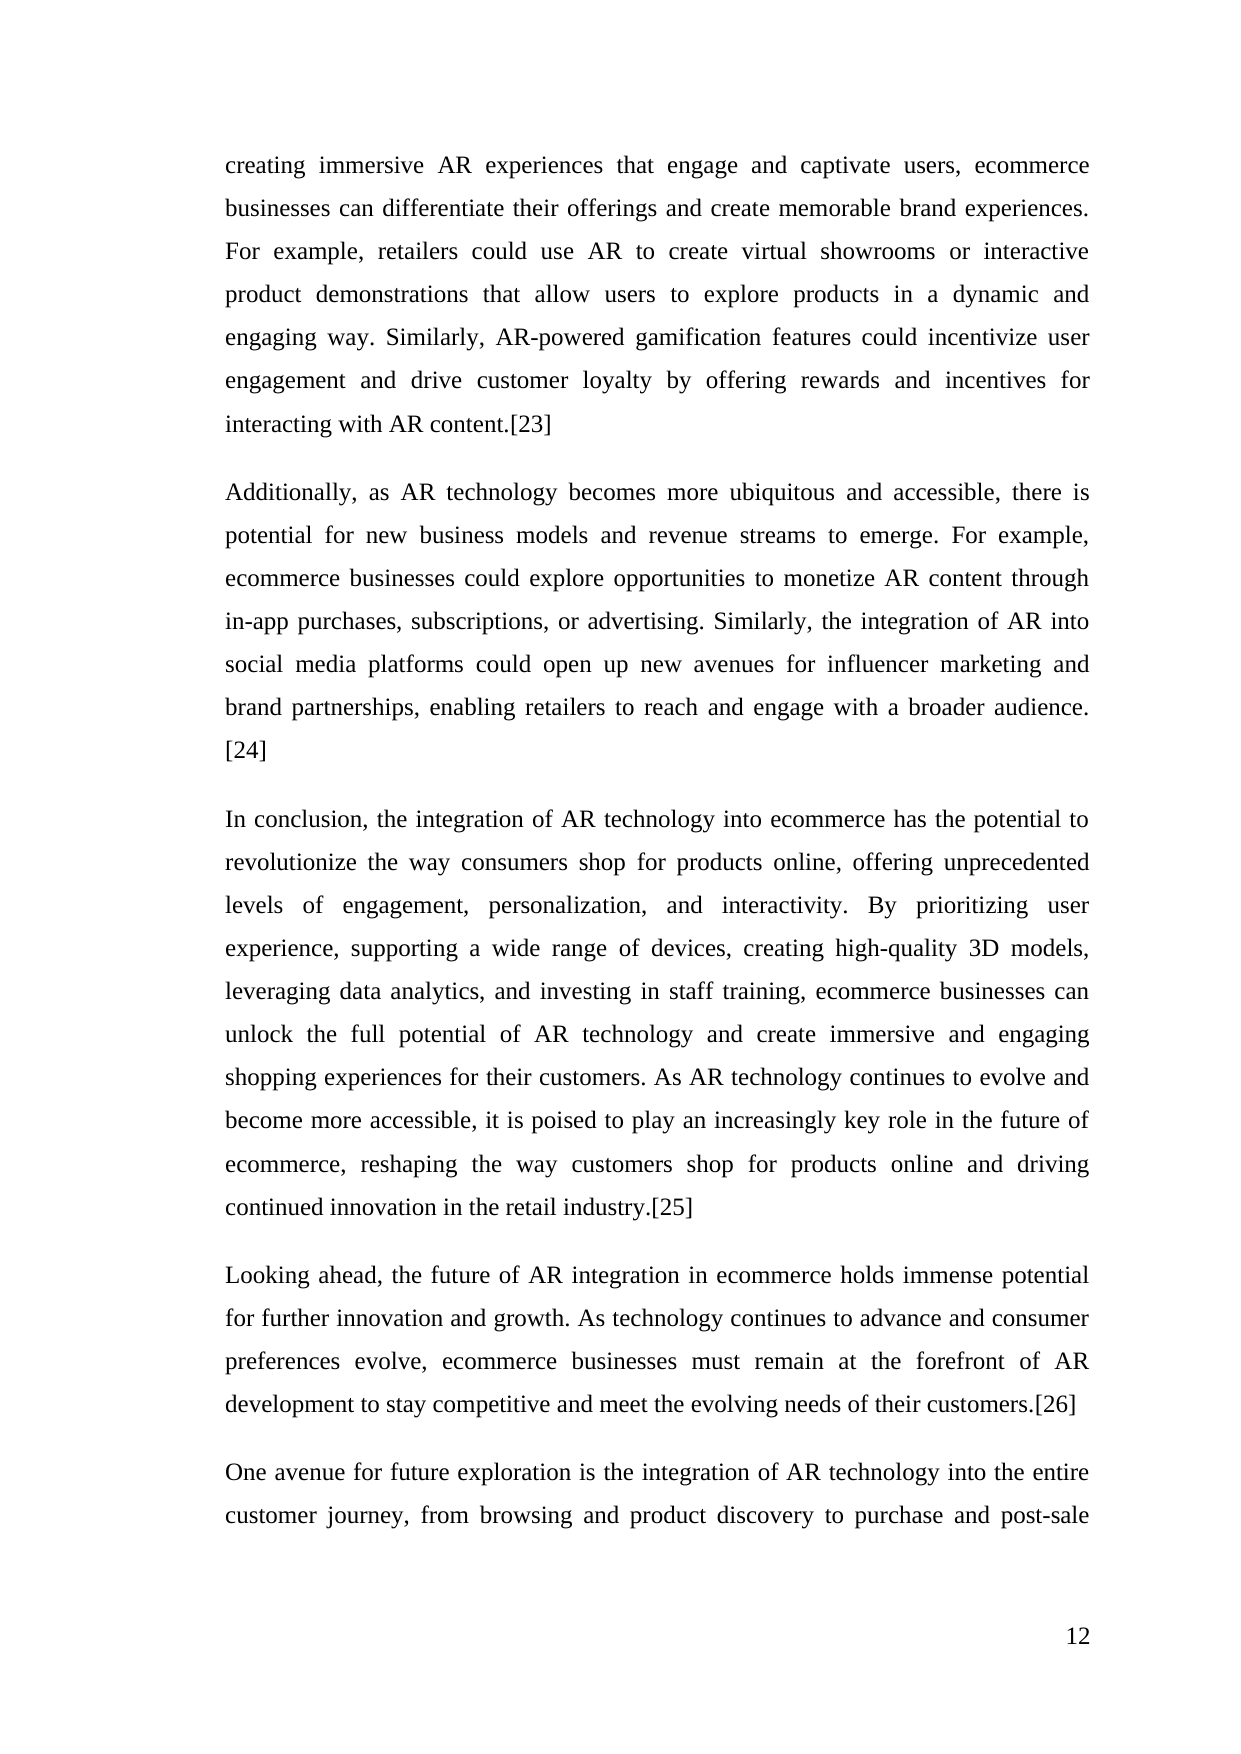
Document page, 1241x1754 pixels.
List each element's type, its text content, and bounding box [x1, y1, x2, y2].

text In conclusion, the integration of AR technology into ecommerce has the potential to revolutionize the way consumers shop for products online, offering unprecedented levels of engagement, personalization, and interactivity. By prioritizing user experience, supporting a wide range of devices, creating high-quality 3D models, leveraging data analytics, and investing in staff training, ecommerce businesses can unlock the full potential of AR technology and create immersive and engaging shopping experiences for their customers. As AR technology continues to evolve and become more accessible, it is poised to play an increasingly key role in the future of ecommerce, reshaping the way customers shop for products online and driving continued innovation in the retail industry.[25] [225, 804, 1090, 1221]
text Additionally, as AR technology becomes more ubiquitous and accessible, there is potential for new business models and revenue streams to emerge. For example, ecommerce businesses could explore opportunities to monetize AR content through in-app purchases, subscriptions, or advertising. Similarly, the integration of AR into social media platforms could open up new avenues for influencer marketing and brand partnerships, enabling retailers to reach and engage with a broader audience.[24] [225, 477, 1090, 764]
text Looking ahead, the future of AR integration in ecommerce holds immense potential for further innovation and growth. As technology continues to advance and consumer preferences evolve, ecommerce businesses must remain at the forefront of AR development to stay competitive and meet the evolving needs of their customers.[26] [225, 1260, 1090, 1418]
